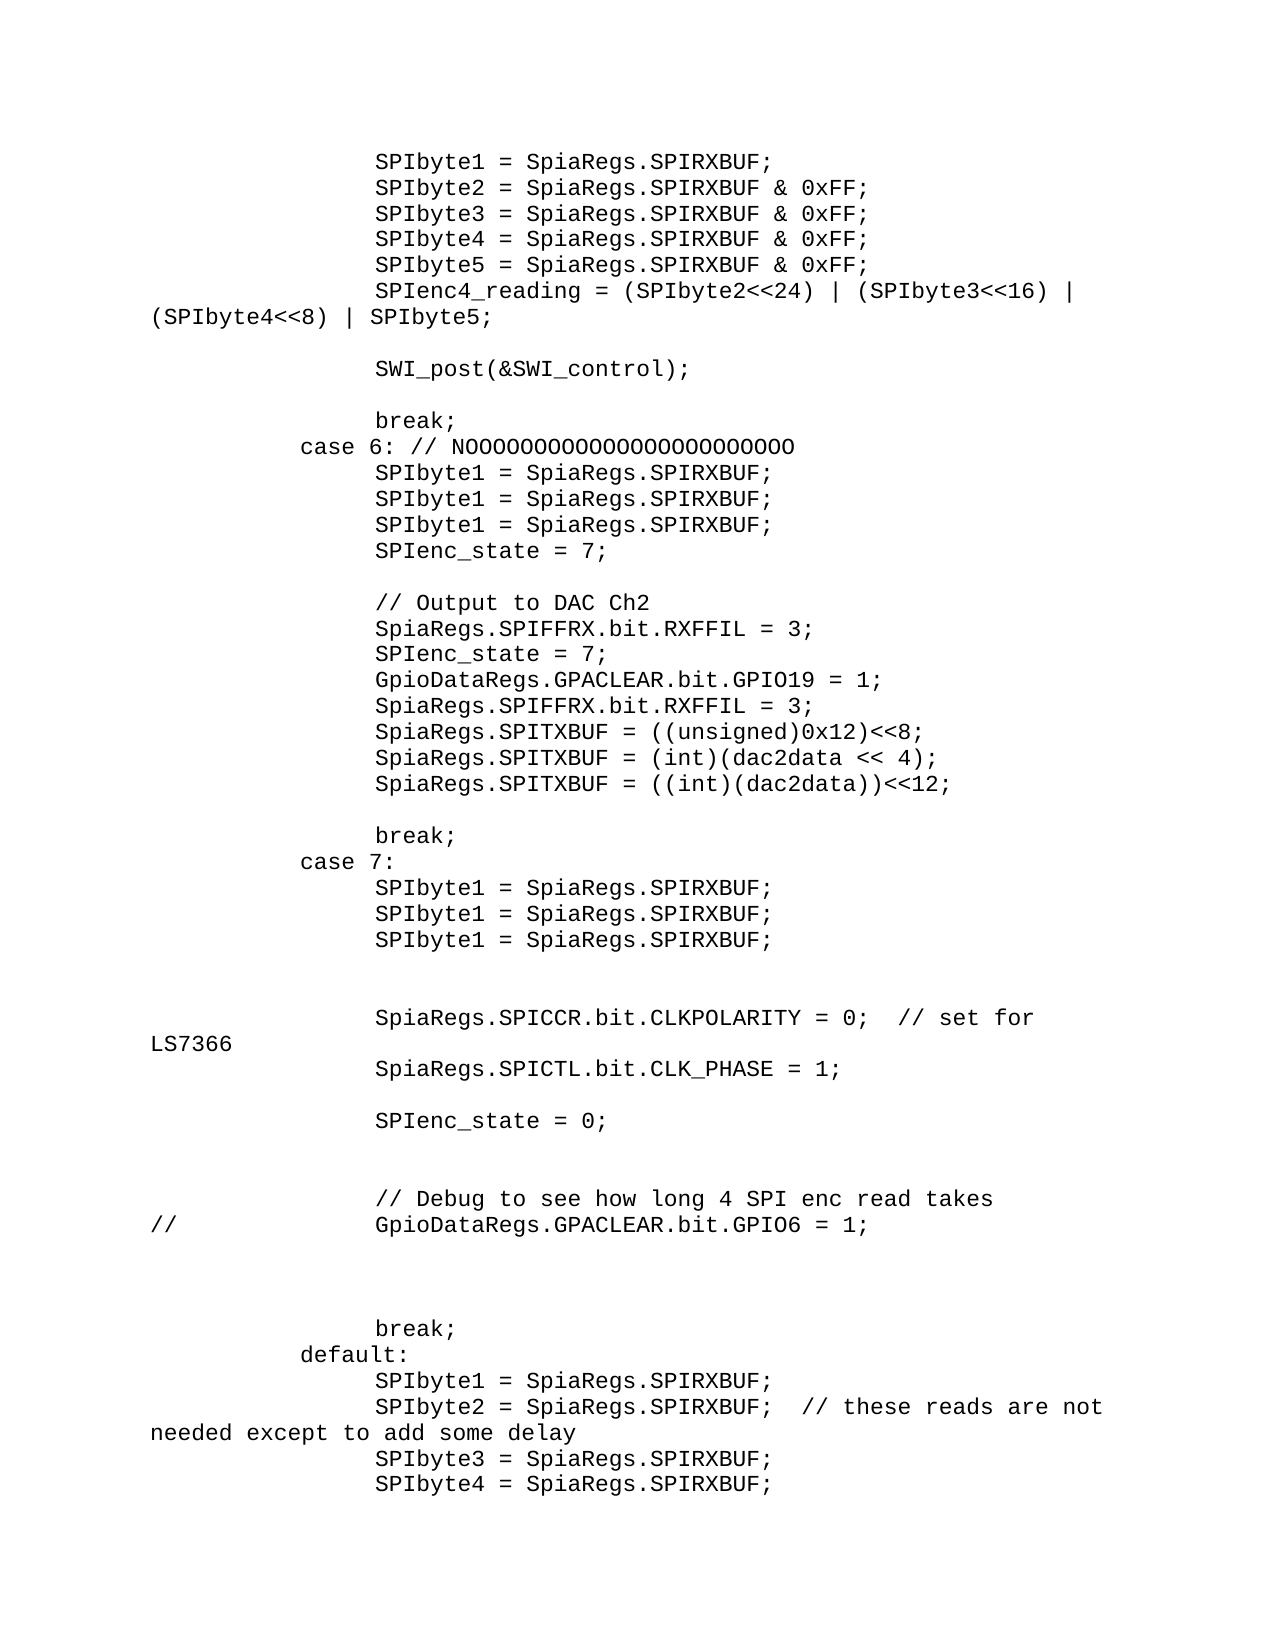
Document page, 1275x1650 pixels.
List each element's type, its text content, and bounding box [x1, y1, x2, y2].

text SpiaRegs.SPICCR.bit.CLKPOLARITY = 0; // set for LS7366 [150, 1006, 1125, 1058]
text SWI_post(&SWI_control); [150, 357, 1125, 383]
text SPIenc4_reading = (SPIbyte2<<24) | (SPIbyte3<<16) | (SPIbyte4<<8) | SPIbyte5; [150, 280, 1125, 332]
text SPIbyte2 = SpiaRegs.SPIRXBUF; // these reads are not needed except to add some delay [150, 1395, 1125, 1447]
text break; [150, 824, 1125, 850]
text SPIbyte1 = SpiaRegs.SPIRXBUF; [150, 1369, 1125, 1395]
text // Debug to see how long 4 SPI enc read takes [150, 1187, 1125, 1213]
text case 7: [150, 850, 1125, 876]
text SPIbyte2 = SpiaRegs.SPIRXBUF & 0xFF; [150, 176, 1125, 202]
text SPIbyte1 = SpiaRegs.SPIRXBUF; [150, 513, 1125, 539]
text SpiaRegs.SPITXBUF = ((int)(dac2data))<<12; [150, 772, 1125, 798]
text SPIbyte1 = SpiaRegs.SPIRXBUF; [150, 150, 1125, 176]
text SPIbyte1 = SpiaRegs.SPIRXBUF; [150, 461, 1125, 487]
text SPIbyte4 = SpiaRegs.SPIRXBUF; [150, 1473, 1125, 1499]
text SpiaRegs.SPIFFRX.bit.RXFFIL = 3; [150, 617, 1125, 643]
text default: [150, 1343, 1125, 1369]
text break; [150, 1317, 1125, 1343]
text // Output to DAC Ch2 [150, 591, 1125, 617]
text SpiaRegs.SPITXBUF = ((unsigned)0x12)<<8; [150, 721, 1125, 747]
text SPIbyte1 = SpiaRegs.SPIRXBUF; [150, 876, 1125, 902]
text case 6: // NOOOOOOOOOOOOOOOOOOOOOOOO [150, 435, 1125, 461]
text GpioDataRegs.GPACLEAR.bit.GPIO19 = 1; [150, 669, 1125, 695]
text SPIbyte1 = SpiaRegs.SPIRXBUF; [150, 928, 1125, 954]
text SPIbyte1 = SpiaRegs.SPIRXBUF; [150, 487, 1125, 513]
text SPIbyte3 = SpiaRegs.SPIRXBUF & 0xFF; [150, 202, 1125, 228]
text SpiaRegs.SPIFFRX.bit.RXFFIL = 3; [150, 695, 1125, 721]
text SPIbyte5 = SpiaRegs.SPIRXBUF & 0xFF; [150, 254, 1125, 280]
text SPIbyte3 = SpiaRegs.SPIRXBUF; [150, 1447, 1125, 1473]
text SPIbyte4 = SpiaRegs.SPIRXBUF & 0xFF; [150, 228, 1125, 254]
text SpiaRegs.SPICTL.bit.CLK_PHASE = 1; [150, 1058, 1125, 1084]
text SPIbyte1 = SpiaRegs.SPIRXBUF; [150, 902, 1125, 928]
text SPIenc_state = 7; [150, 539, 1125, 565]
text SPIenc_state = 7; [150, 643, 1125, 669]
text SPIenc_state = 0; [150, 1110, 1125, 1136]
text break; [150, 409, 1125, 435]
text // GpioDataRegs.GPACLEAR.bit.GPIO6 = 1; [150, 1213, 1125, 1239]
text SpiaRegs.SPITXBUF = (int)(dac2data << 4); [150, 747, 1125, 772]
